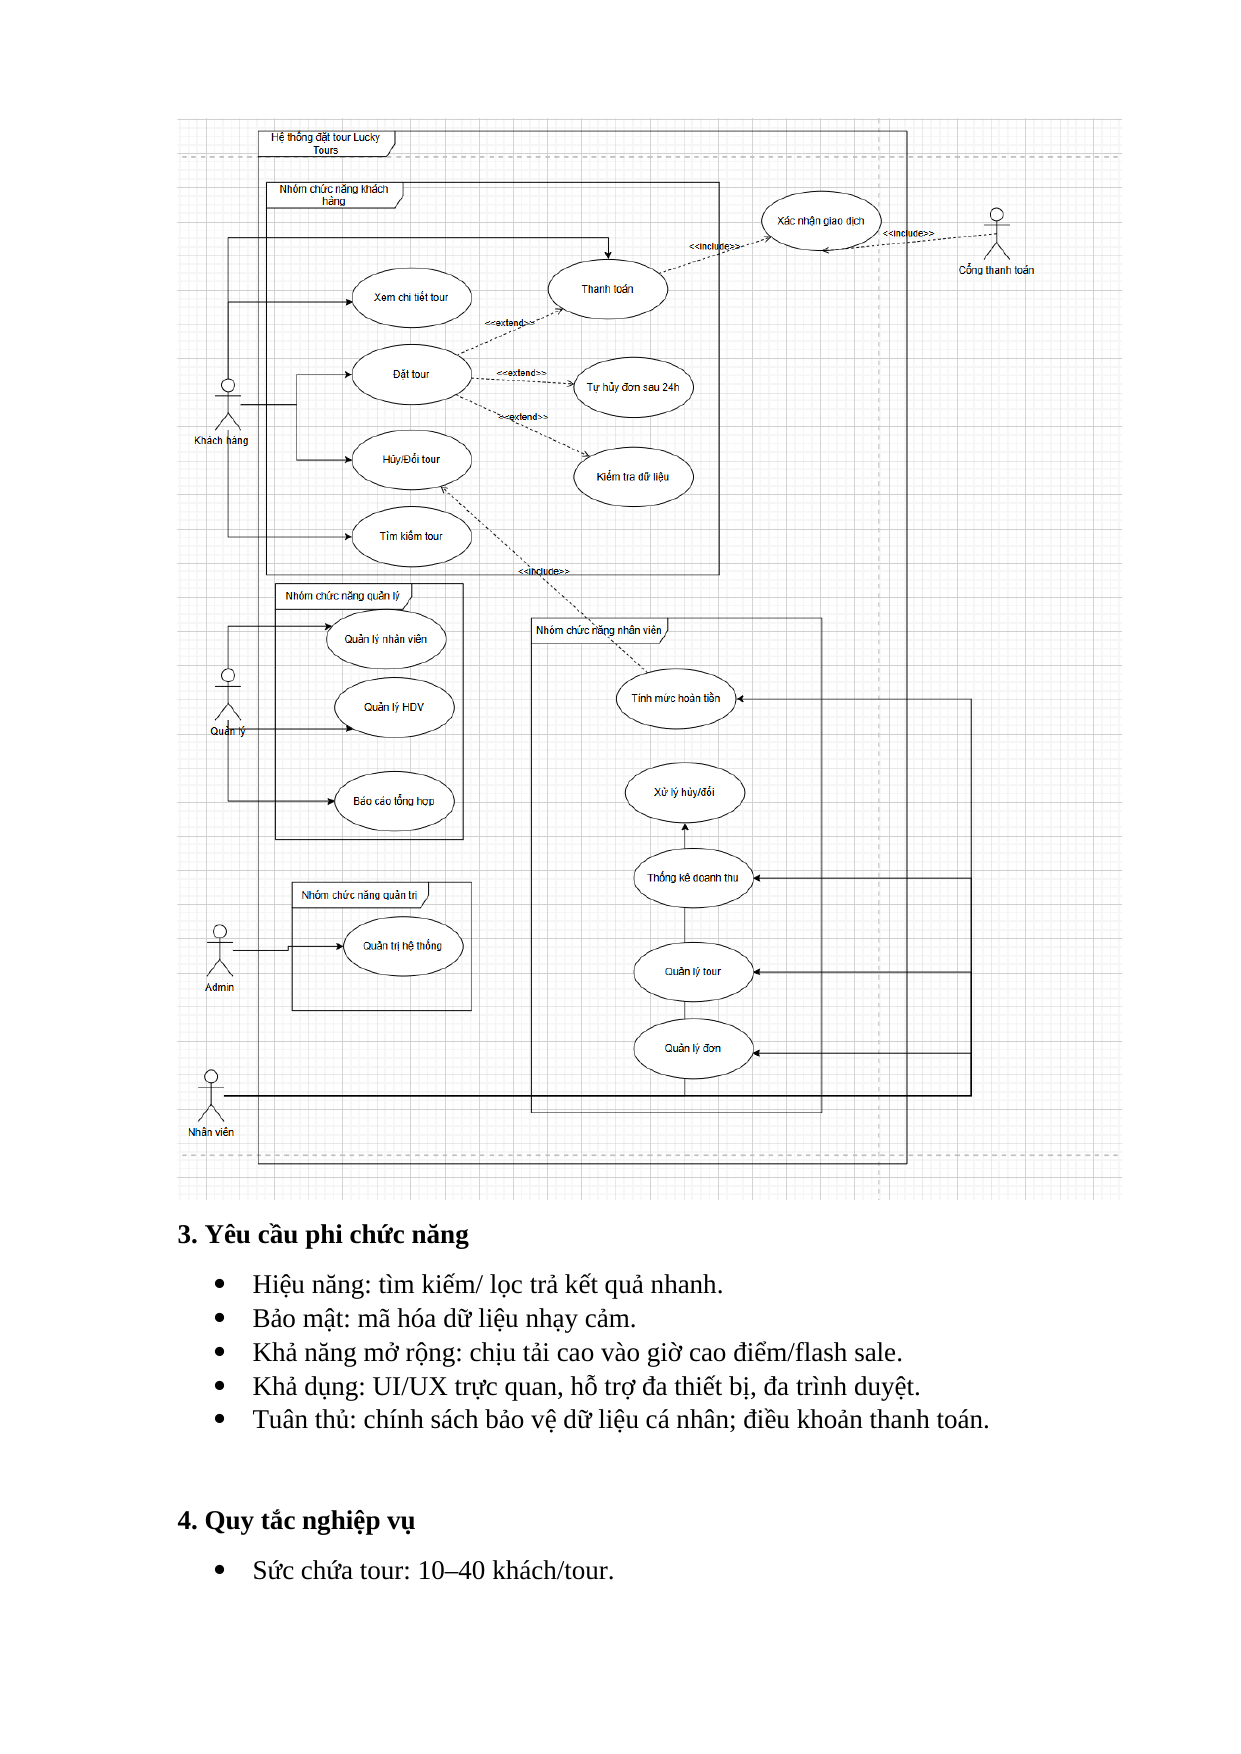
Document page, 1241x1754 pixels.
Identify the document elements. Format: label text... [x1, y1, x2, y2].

list Tuân thủ: chính sách bảo vệ dữ liệu cá nhân; điều khoản thanh toán. [215, 1403, 1122, 1435]
list Khả năng mở rộng: chịu tải cao vào giờ cao điểm/flash sale. [215, 1336, 1122, 1367]
picture [177, 118, 1123, 1200]
list Khả dụng: UI/UX trực quan, hỗ trợ đa thiết bị, đa trình duyệt. [215, 1370, 1122, 1401]
text 4. Quy tắc nghiệp vụ [177, 1504, 1122, 1535]
list Sức chứa tour: 10–40 khách/tour. [215, 1554, 1122, 1586]
list Bảo mật: mã hóa dữ liệu nhạy cảm. [215, 1302, 1122, 1333]
text 3. Yêu cầu phi chức năng [177, 1218, 1122, 1249]
list Hiệu năng: tìm kiếm/ lọc trả kết quả nhanh. [215, 1268, 1122, 1300]
